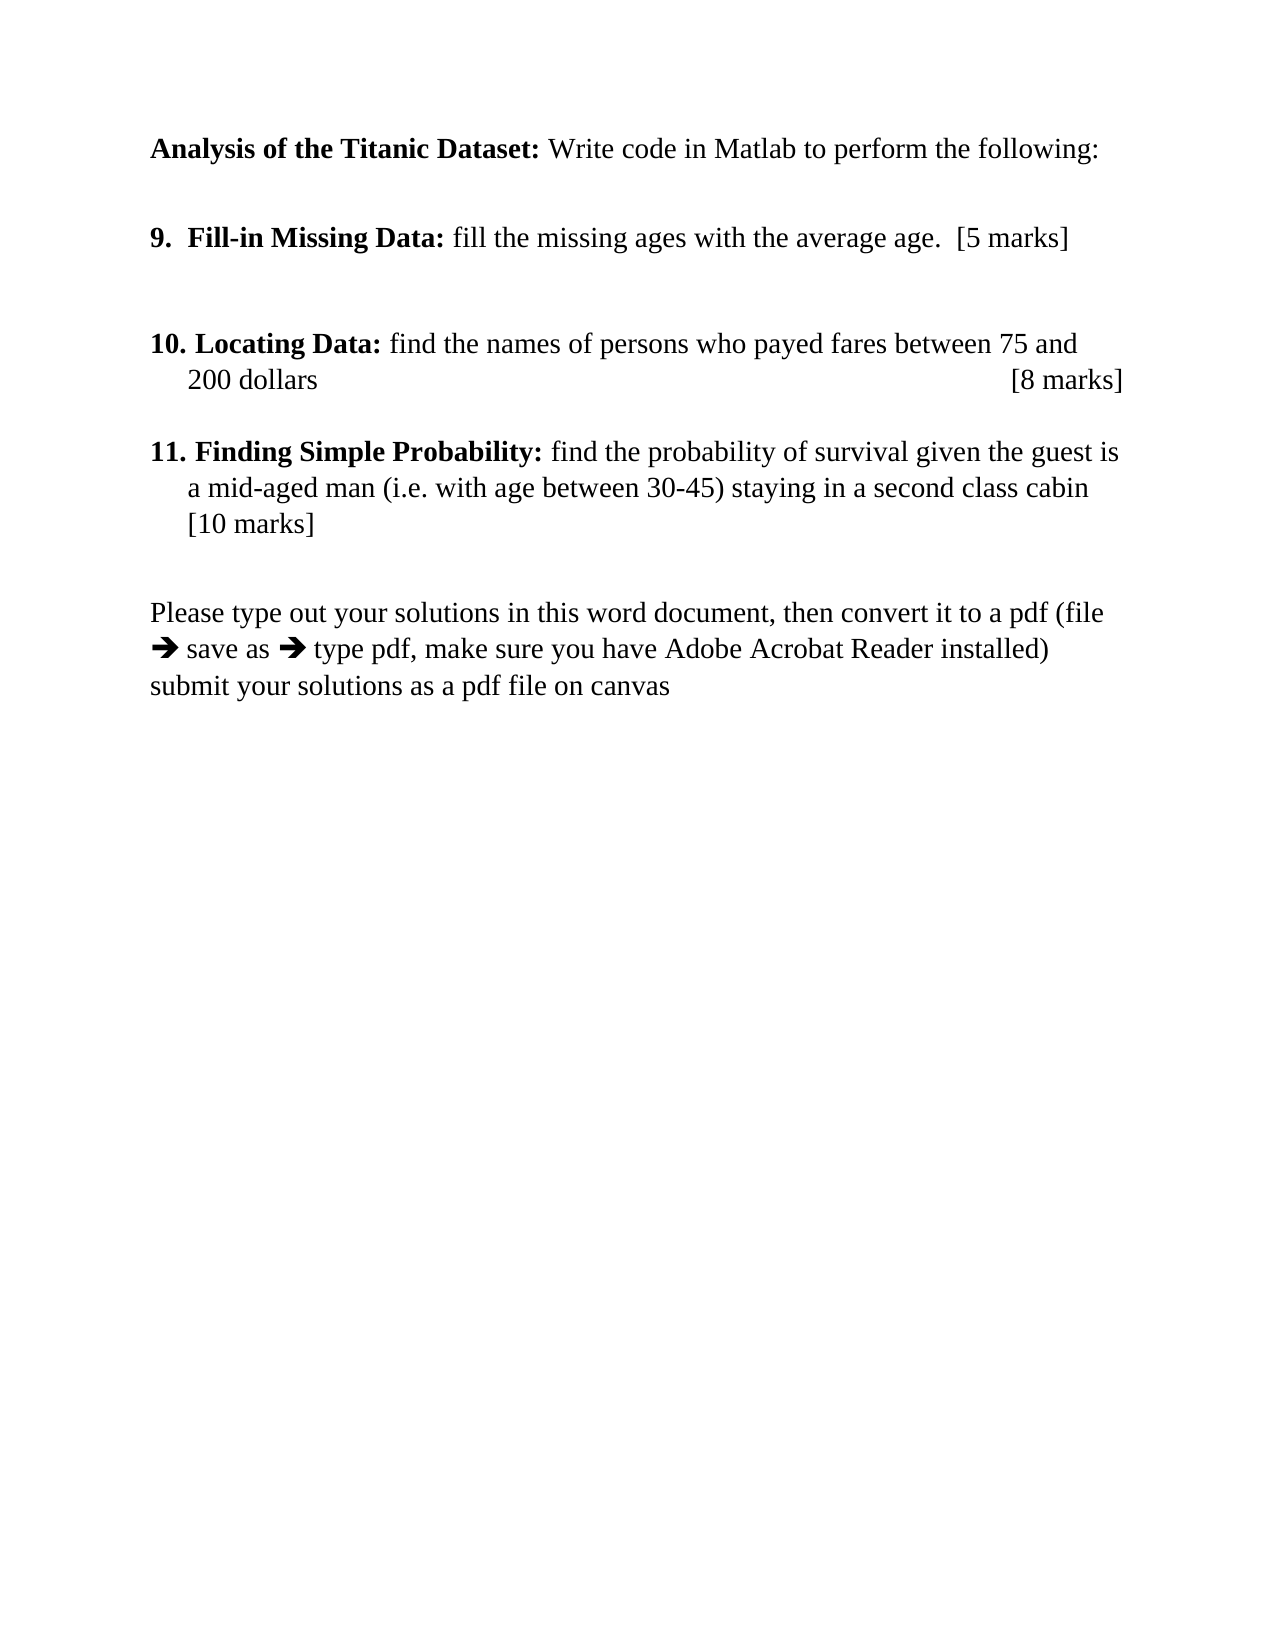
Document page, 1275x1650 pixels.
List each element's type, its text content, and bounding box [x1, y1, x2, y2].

text Analysis of the Titanic Dataset: Write code in Matlab to perform the following: [150, 131, 1125, 165]
list Locating Data: find the names of persons who payed fares between 75 and 200 dollars [8 marks] [150, 326, 1125, 396]
list Fill-in Missing Data: fill the missing ages with the average age. [5 marks] [150, 220, 1125, 254]
text Please type out your solutions in this word document, then convert it to a pdf (file save as type pdf, make sure you have Adobe Acrobat Reader installed) submit your solutions as a pdf file on canvas [150, 596, 1125, 701]
list Finding Simple Probability: find the probability of survival given the guest is a mid-aged man (i.e. with age between 30-45) staying in a second class cabin [10 marks] [150, 434, 1125, 540]
